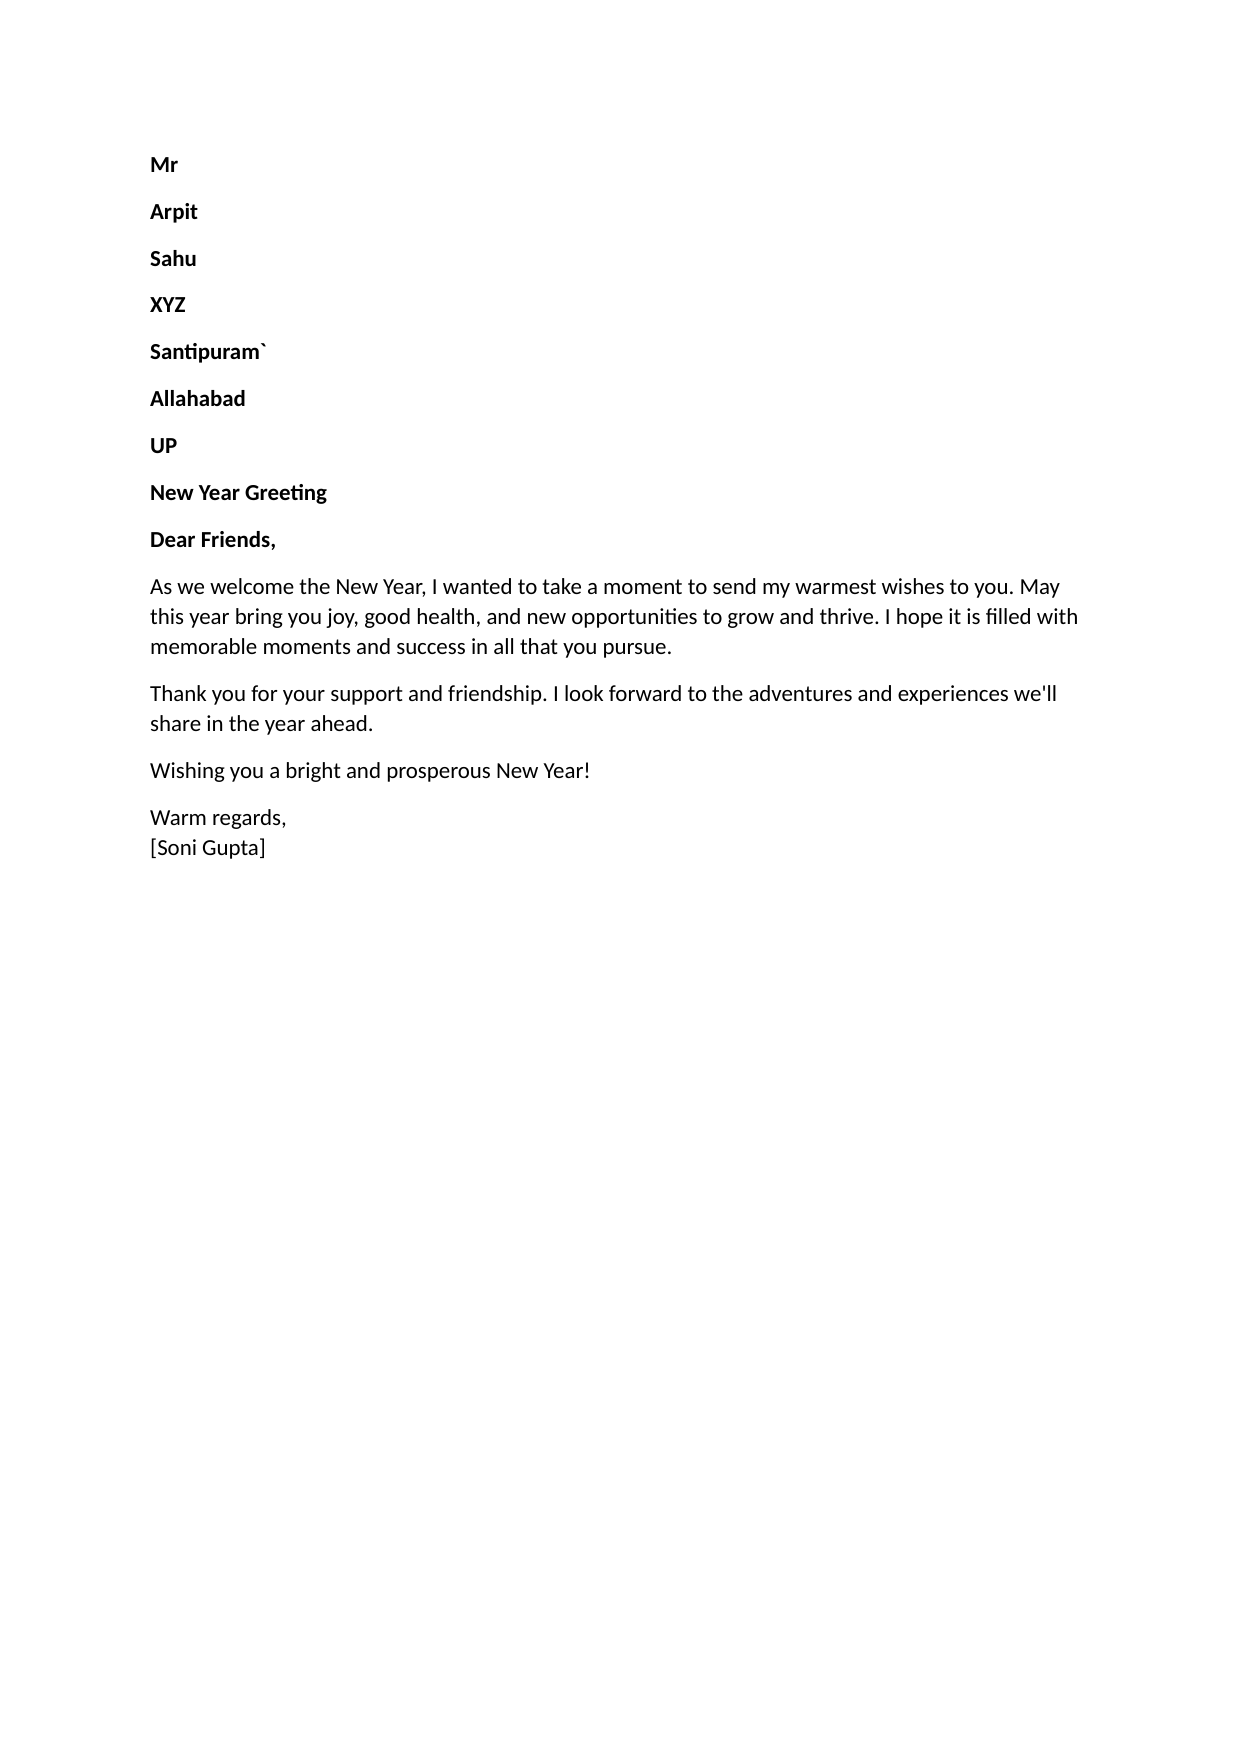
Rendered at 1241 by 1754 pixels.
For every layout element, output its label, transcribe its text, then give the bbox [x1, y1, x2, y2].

text Allahabad [150, 384, 1090, 412]
text As we welcome the New Year, I wanted to take a moment to send my warmest wishes to you. May this year bring you joy, good health, and new opportunities to grow and thrive. I hope it is filled with memorable moments and success in all that you pursue. [150, 572, 1090, 660]
text Santipuram` [150, 337, 1090, 366]
text UP [150, 431, 1090, 459]
text Warm regards, [Soni Gupta] [150, 803, 1090, 861]
text New Year Greeting [150, 478, 1090, 506]
text Arpit [150, 197, 1090, 225]
text Sahu [150, 244, 1090, 272]
text Mr [150, 150, 1090, 178]
text XYZ [150, 291, 1090, 319]
text Thank you for your support and friendship. I look forward to the adventures and experiences we'll share in the year ahead. [150, 679, 1090, 737]
text Wishing you a bright and prosperous New Year! [150, 756, 1090, 784]
text Dear Friends, [150, 525, 1090, 553]
